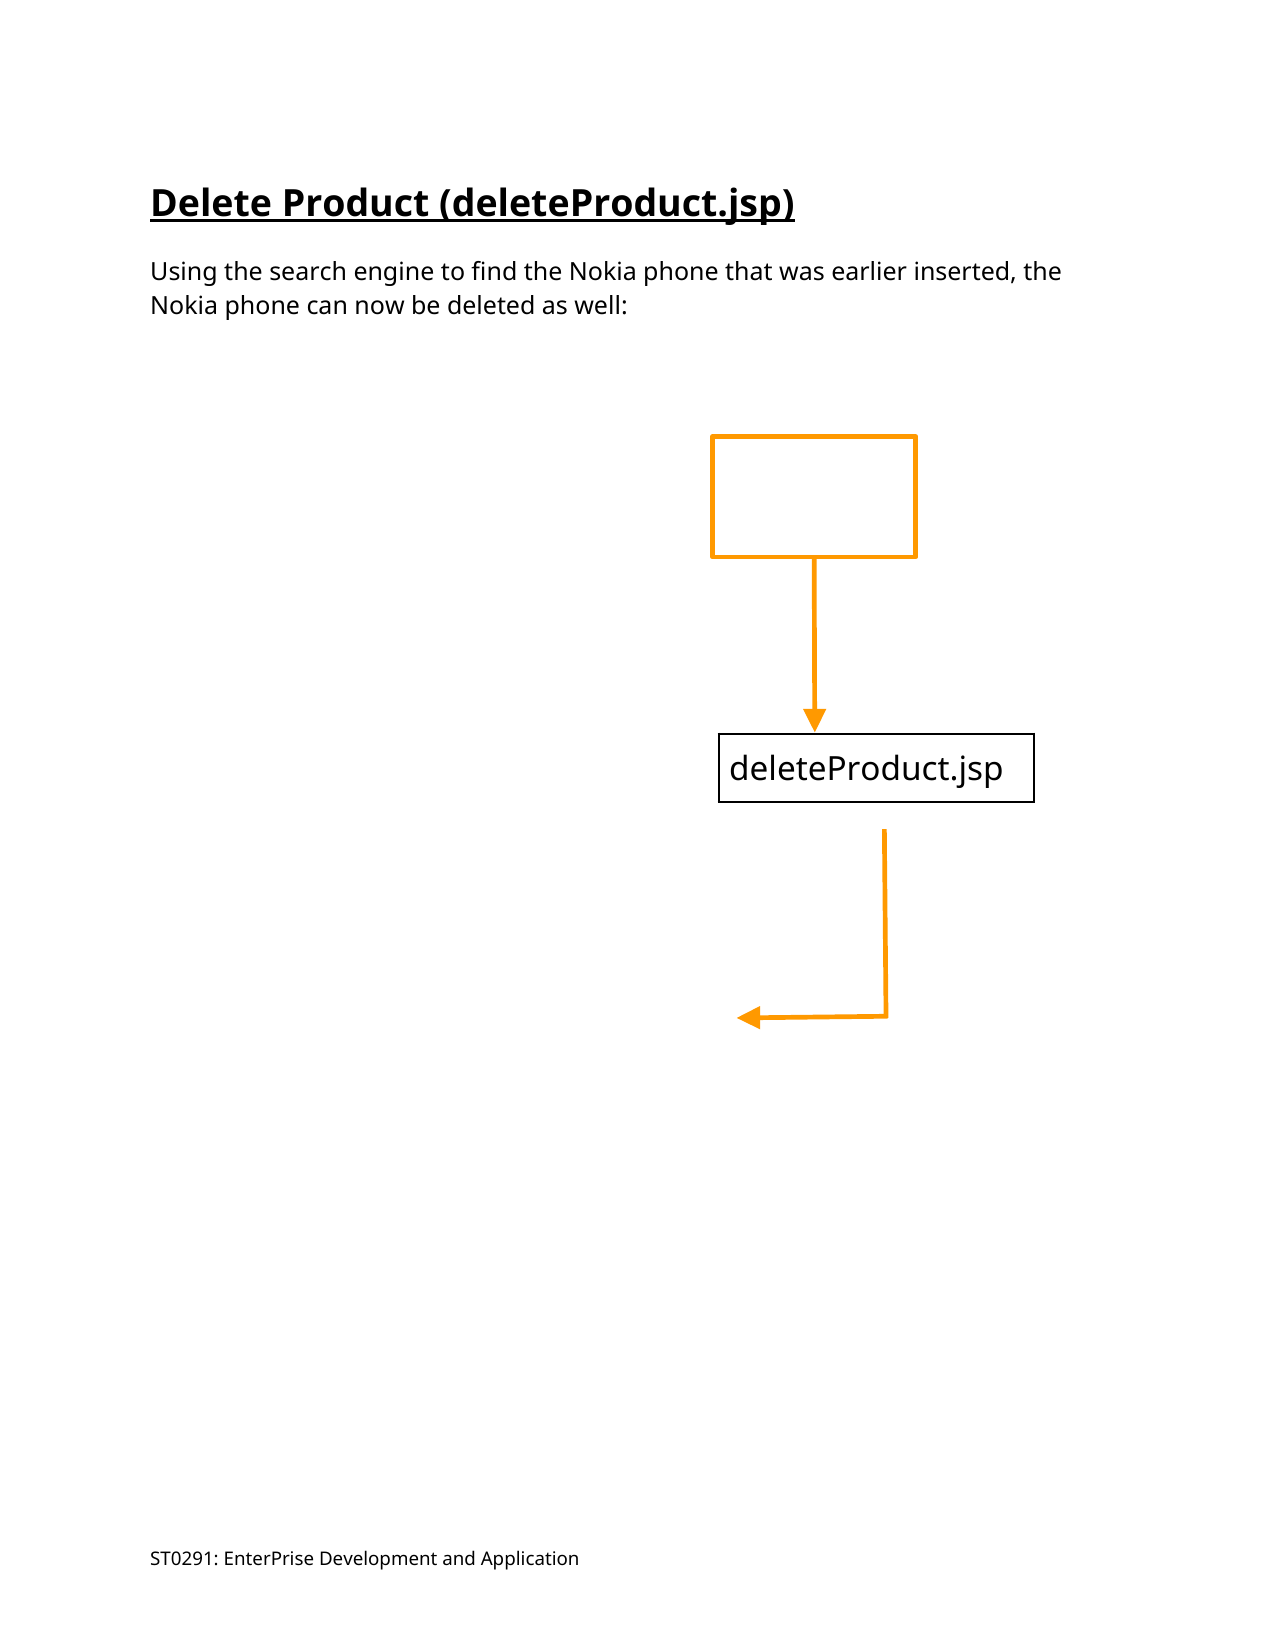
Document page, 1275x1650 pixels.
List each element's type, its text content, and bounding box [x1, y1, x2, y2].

table_header deleteProduct.jsp [720, 735, 1033, 801]
text Using the search engine to find the Nokia phone that was earlier inserted, the Nokia phone can now be deleted as well: [150, 254, 1110, 322]
text Delete Product (deleteProduct.jsp) [150, 176, 1110, 227]
